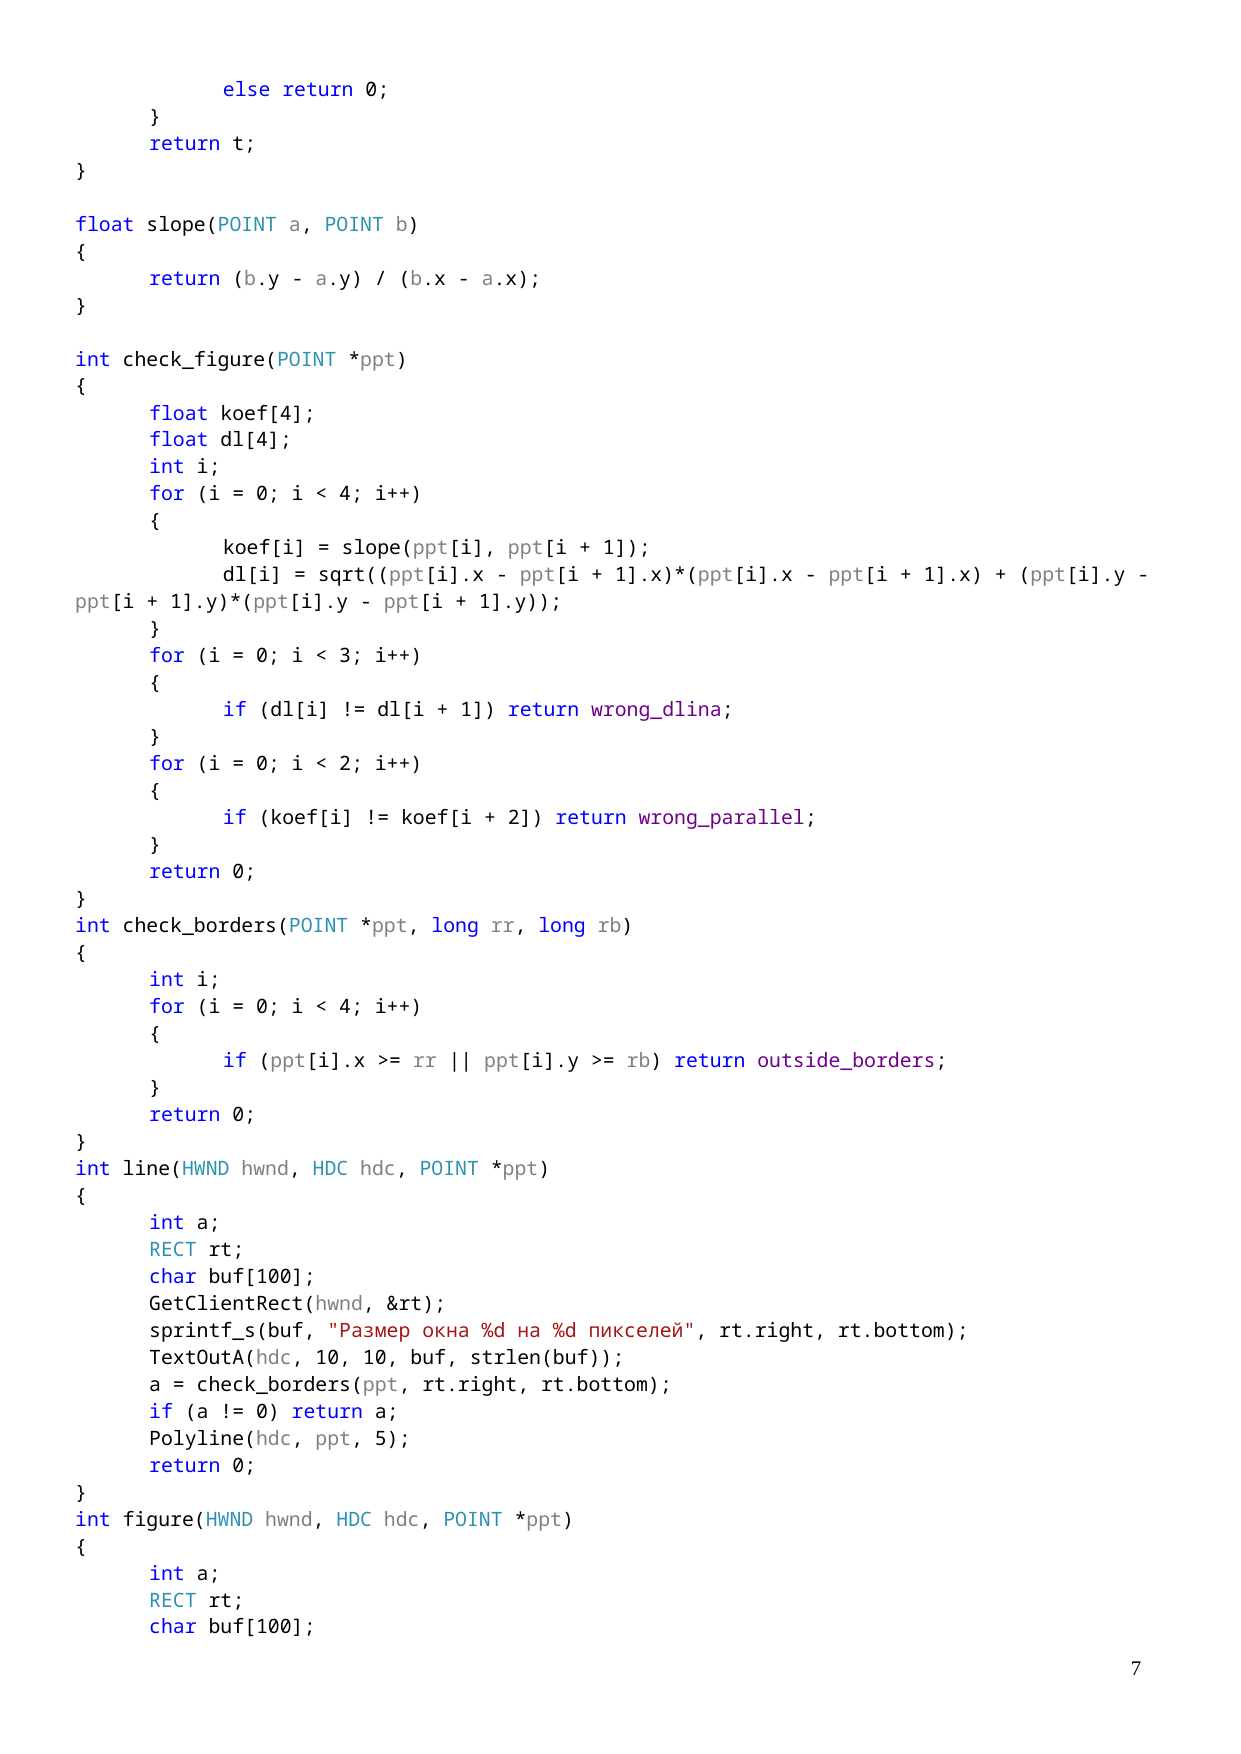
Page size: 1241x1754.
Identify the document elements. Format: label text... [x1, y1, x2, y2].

text return 0; [75, 1451, 1165, 1478]
text RECT rt; [75, 1235, 1165, 1262]
text dl[i] = sqrt((ppt[i].x - ppt[i + 1].x)*(ppt[i].x - ppt[i + 1].x) + (ppt[i].y - ppt[i + 1].y)*(ppt[i].y - ppt[i + 1].y)); [75, 561, 1165, 614]
text for (i = 0; i < 4; i++) [75, 992, 1165, 1019]
text GetClientRect(hwnd, &rt); [75, 1289, 1165, 1316]
text } [75, 291, 1165, 318]
text int figure(HWND hwnd, HDC hdc, POINT *ppt) [75, 1505, 1165, 1532]
text { [75, 237, 1165, 264]
text { [75, 1181, 1165, 1208]
text int check_borders(POINT *ppt, long rr, long rb) [75, 911, 1165, 938]
text int i; [75, 965, 1165, 992]
text if (ppt[i].x >= rr || ppt[i].y >= rb) return outside_borders; [75, 1046, 1165, 1073]
text } [75, 156, 1165, 183]
text } [75, 1127, 1165, 1154]
text { [75, 1019, 1165, 1046]
text return 0; [75, 857, 1165, 884]
text for (i = 0; i < 3; i++) [75, 642, 1165, 668]
text float koef[4]; [75, 399, 1165, 426]
text int i; [75, 453, 1165, 480]
text float dl[4]; [75, 426, 1165, 453]
text { [75, 668, 1165, 696]
text int a; [75, 1208, 1165, 1235]
text } [75, 1073, 1165, 1100]
text koef[i] = slope(ppt[i], ppt[i + 1]); [75, 534, 1165, 561]
text for (i = 0; i < 4; i++) [75, 480, 1165, 507]
text } [75, 722, 1165, 749]
text if (dl[i] != dl[i + 1]) return wrong_dlina; [75, 696, 1165, 722]
text { [75, 1532, 1165, 1559]
text } [75, 830, 1165, 857]
text int a; [75, 1559, 1165, 1586]
text for (i = 0; i < 2; i++) [75, 749, 1165, 776]
text return (b.y - a.y) / (b.x - a.x); [75, 264, 1165, 291]
text } [75, 614, 1165, 642]
text return t; [75, 129, 1165, 156]
text int check_figure(POINT *ppt) [75, 345, 1165, 372]
text int line(HWND hwnd, HDC hdc, POINT *ppt) [75, 1154, 1165, 1181]
text else return 0; [75, 75, 1165, 102]
text } [75, 102, 1165, 129]
text return 0; [75, 1100, 1165, 1127]
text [75, 1370, 1165, 1397]
text sprintf_s(buf, "Размер окна %d на %d пикселей", rt.right, rt.bottom); [75, 1316, 1165, 1343]
text } [75, 884, 1165, 911]
text } [75, 1478, 1165, 1505]
text float slope(POINT a, POINT b) [75, 210, 1165, 237]
text char buf[100]; [75, 1262, 1165, 1289]
text Polyline(hdc, ppt, 5); [75, 1424, 1165, 1451]
text if (koef[i] != koef[i + 2]) return wrong_parallel; [75, 803, 1165, 830]
text char buf[100]; [75, 1613, 1165, 1640]
text { [75, 372, 1165, 399]
text if (a != 0) return a; [75, 1397, 1165, 1424]
text { [75, 776, 1165, 803]
text TextOutA(hdc, 10, 10, buf, strlen(buf)); [75, 1343, 1165, 1370]
text RECT rt; [75, 1586, 1165, 1613]
text { [75, 507, 1165, 534]
text { [75, 938, 1165, 965]
